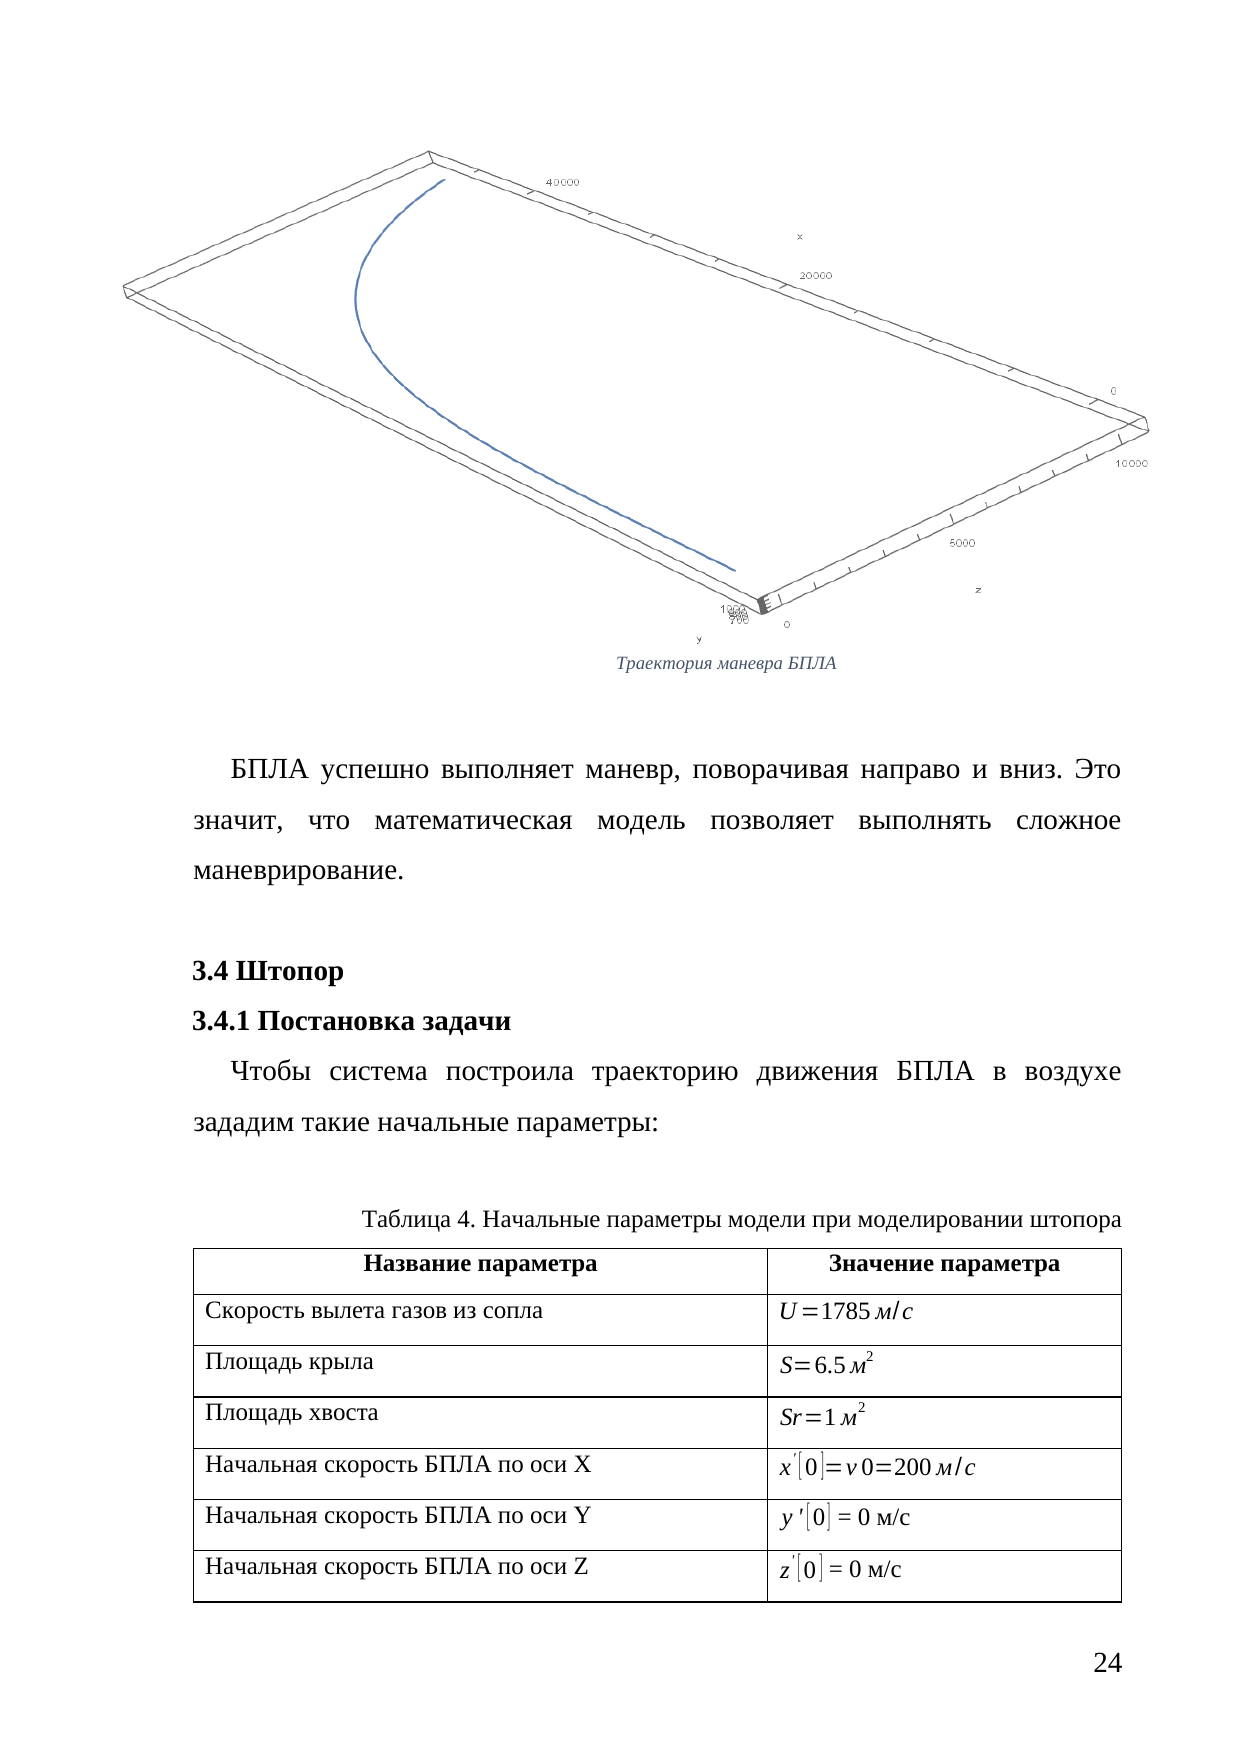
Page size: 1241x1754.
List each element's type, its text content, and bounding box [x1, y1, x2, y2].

text 3.4.1 Постановка задачи [118, 1003, 1122, 1037]
table_cell Площадь крыла [194, 1346, 767, 1396]
table_cell [768, 1346, 1121, 1396]
text 3.4 Штопор [118, 953, 1122, 986]
table_cell [768, 1398, 1121, 1448]
table_cell Начальная скорость БПЛА по оси X [194, 1449, 767, 1499]
text Чтобы система построила траекторию движения БПЛА в воздухе зададим такие начальные параметры: [193, 1053, 1122, 1137]
text Таблица 4. Начальные параметры модели при моделировании штопора [193, 1204, 1122, 1233]
table_cell = 0 м/с [768, 1500, 1121, 1550]
table_cell Начальная скорость БПЛА по оси Z [194, 1551, 767, 1601]
text БПЛА успешно выполняет маневр, поворачивая направо и вниз. Это значит, что математическая модель позволяет выполнять сложное маневрирование. [193, 751, 1122, 886]
table_cell Скорость вылета газов из сопла [194, 1295, 767, 1345]
table_header Название параметра [194, 1249, 767, 1294]
table_cell Площадь хвоста [194, 1398, 767, 1448]
table_cell = 0 м/с [768, 1551, 1121, 1601]
table_cell [768, 1295, 1121, 1345]
table_cell Начальная скорость БПЛА по оси Y [194, 1500, 767, 1550]
picture [113, 147, 1232, 652]
table_header Значение параметра [768, 1249, 1121, 1294]
table_cell [768, 1449, 1121, 1499]
